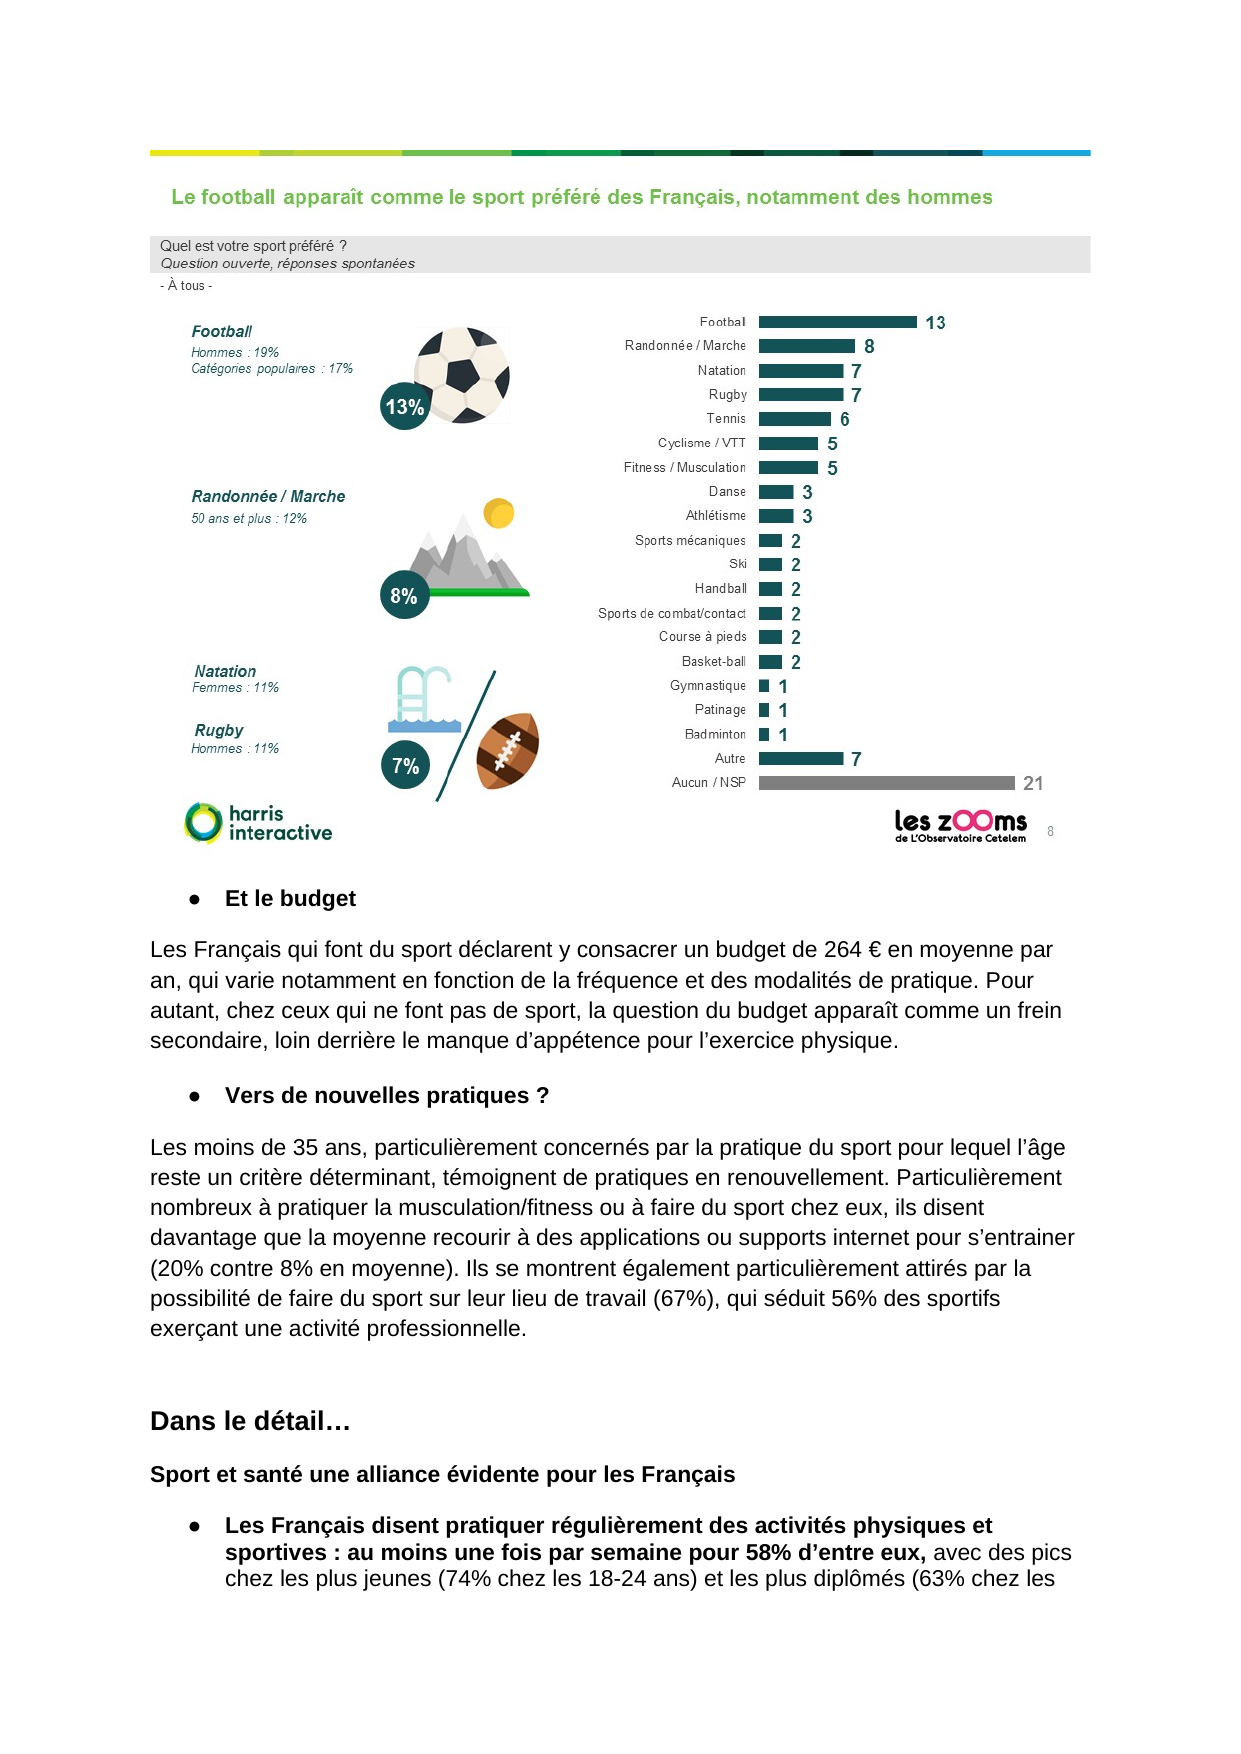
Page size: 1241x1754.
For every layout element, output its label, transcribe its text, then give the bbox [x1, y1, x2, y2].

list Et le budget [187, 885, 1090, 911]
subtitle Dans le détail… [150, 1404, 1090, 1436]
text Les Français qui font du sport déclarent y consacrer un budget de 264 € en moyenne par an, qui varie notamment en fonction de la fréquence et des modalités de pratique. Pour autant, chez ceux qui ne font pas de sport, la question du budget apparaît comme un frein secondaire, loin derrière le manque d’appétence pour l’exercice physique. [150, 936, 1090, 1053]
list Vers de nouvelles pratiques ? [187, 1082, 1090, 1109]
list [187, 1512, 1090, 1591]
picture [150, 150, 1091, 857]
text Les moins de 35 ans, particulièrement concernés par la pratique du sport pour lequel l’âge reste un critère déterminant, témoignent de pratiques en renouvellement. Particulièrement nombreux à pratiquer la musculation/fitness ou à faire du sport chez eux, ils disent davantage que la moyenne recourir à des applications ou supports internet pour s’entrainer (20% contre 8% en moyenne). Ils se montrent également particulièrement attirés par la possibilité de faire du sport sur leur lieu de travail (67%), qui séduit 56% des sportifs exerçant une activité professionnelle. [150, 1134, 1090, 1341]
subtitle Sport et santé une alliance évidente pour les Français [150, 1461, 1090, 1487]
